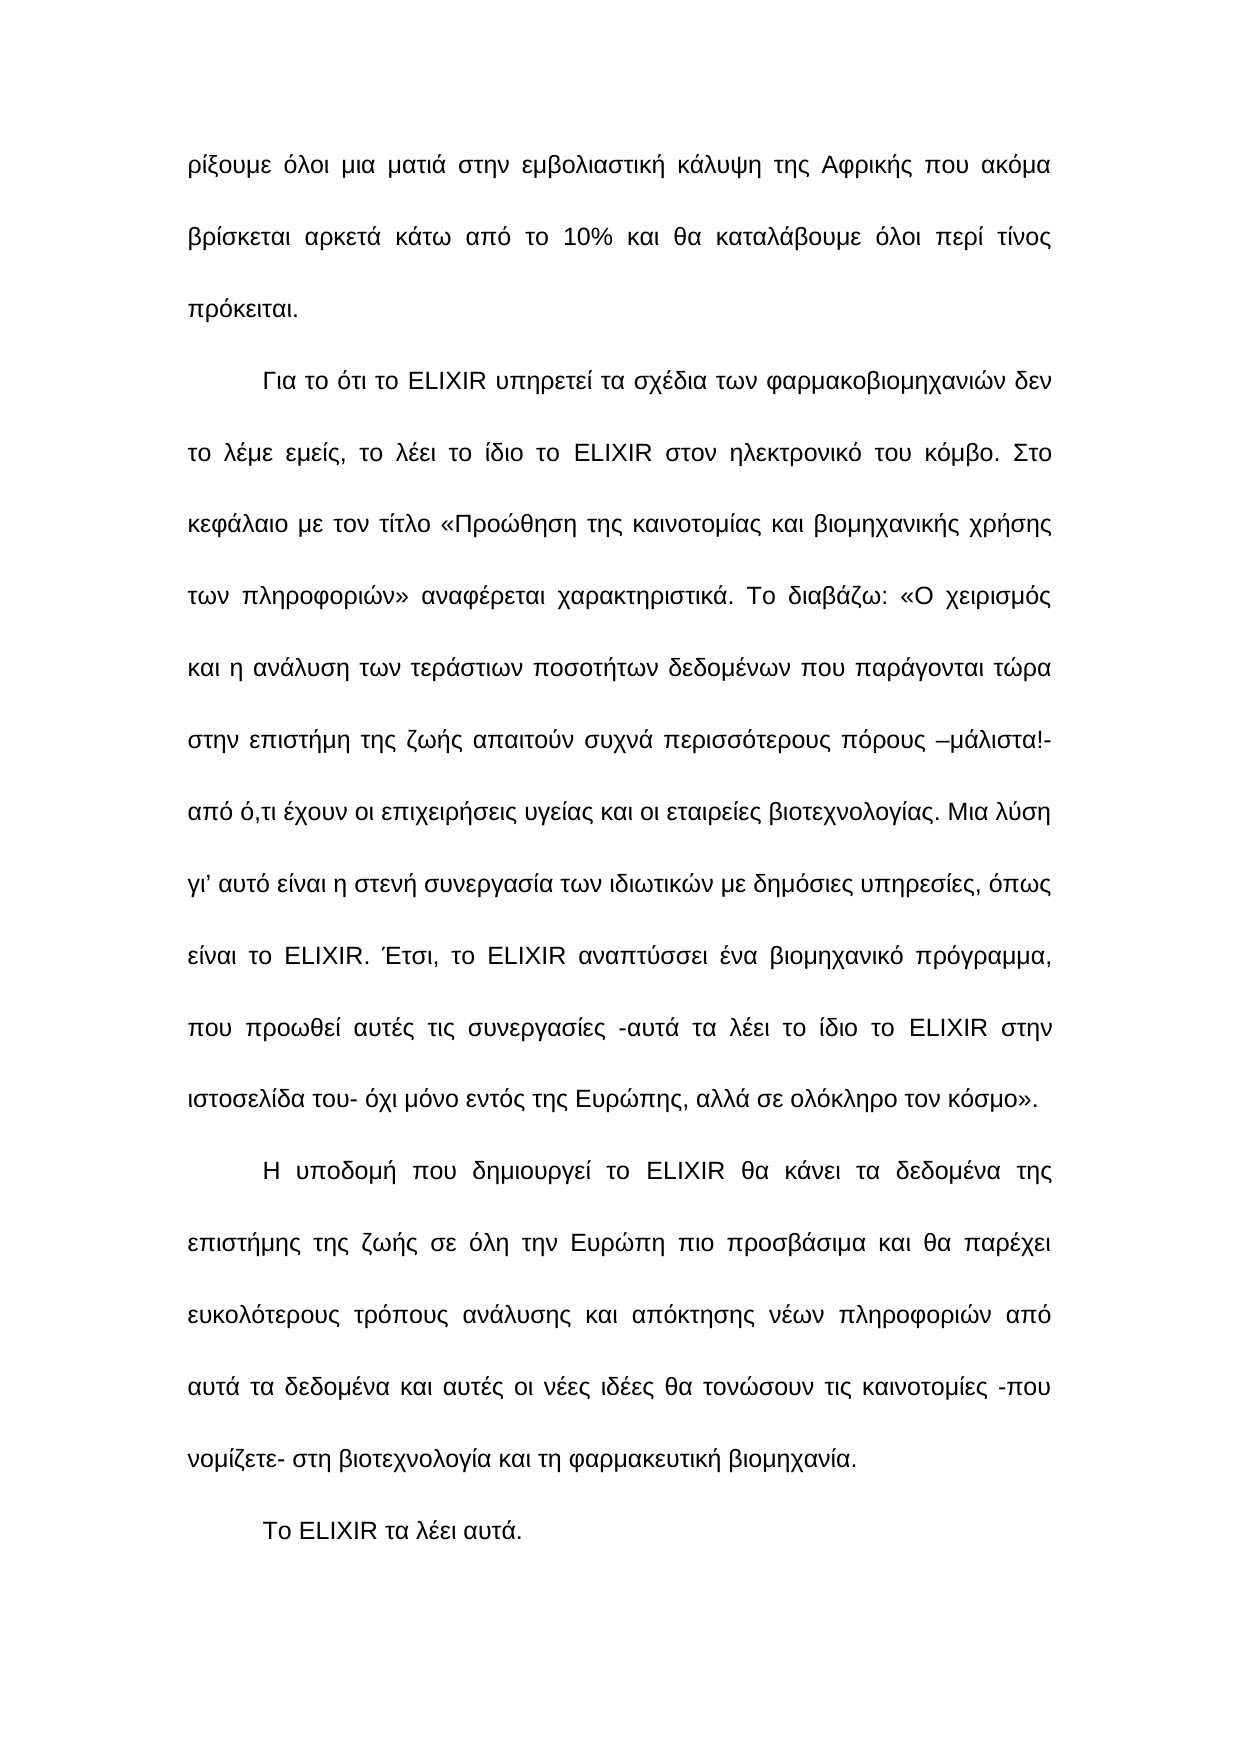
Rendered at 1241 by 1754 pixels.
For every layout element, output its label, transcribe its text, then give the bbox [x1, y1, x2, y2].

text Το ELIXIR τα λέει αυτά. [187, 1516, 1053, 1544]
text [187, 150, 1053, 322]
text Η υποδομή που δημιουργεί το ELIXIR θα κάνει τα δεδομένα της επιστήμης της ζωής σε όλη την Ευρώπη πιο προσβάσιμα και θα παρέχει ευκολότερους τρόπους ανάλυσης και απόκτησης νέων πληροφοριών από αυτά τα δεδομένα και αυτές οι νέες ιδέες θα τονώσουν τις καινοτομίες -που νομίζετε- στη βιοτεχνολογία και τη φαρμακευτική βιομηχανία. [187, 1156, 1053, 1472]
text Για το ότι το ELIXIR υπηρετεί τα σχέδια των φαρμακοβιομηχανιών δεν το λέμε εμείς, το λέει το ίδιο το ELIXIR στον ηλεκτρονικό του κόμβο. Στο κεφάλαιο με τον τίτλο «Προώθηση της καινοτομίας και βιομηχανικής χρήσης των πληροφοριών» αναφέρεται χαρακτηριστικά. Το διαβάζω: «Ο χειρισμός και η ανάλυση των τεράστιων ποσοτήτων δεδομένων που παράγονται τώρα στην επιστήμη της ζωής απαιτούν συχνά περισσότερους πόρους –μάλιστα!- από ό,τι έχουν οι επιχειρήσεις υγείας και οι εταιρείες βιοτεχνολογίας. Μια λύση γι’ αυτό είναι η στενή συνεργασία των ιδιωτικών με δημόσιες υπηρεσίες, όπως είναι το ELIXIR. Έτσι, το ELIXIR αναπτύσσει ένα βιομηχανικό πρόγραμμα, που προωθεί αυτές τις συνεργασίες -αυτά τα λέει το ίδιο το ELIXIR στην ιστοσελίδα του- όχι μόνο εντός της Ευρώπης, αλλά σε ολόκληρο τον κόσμο». [187, 366, 1053, 1113]
